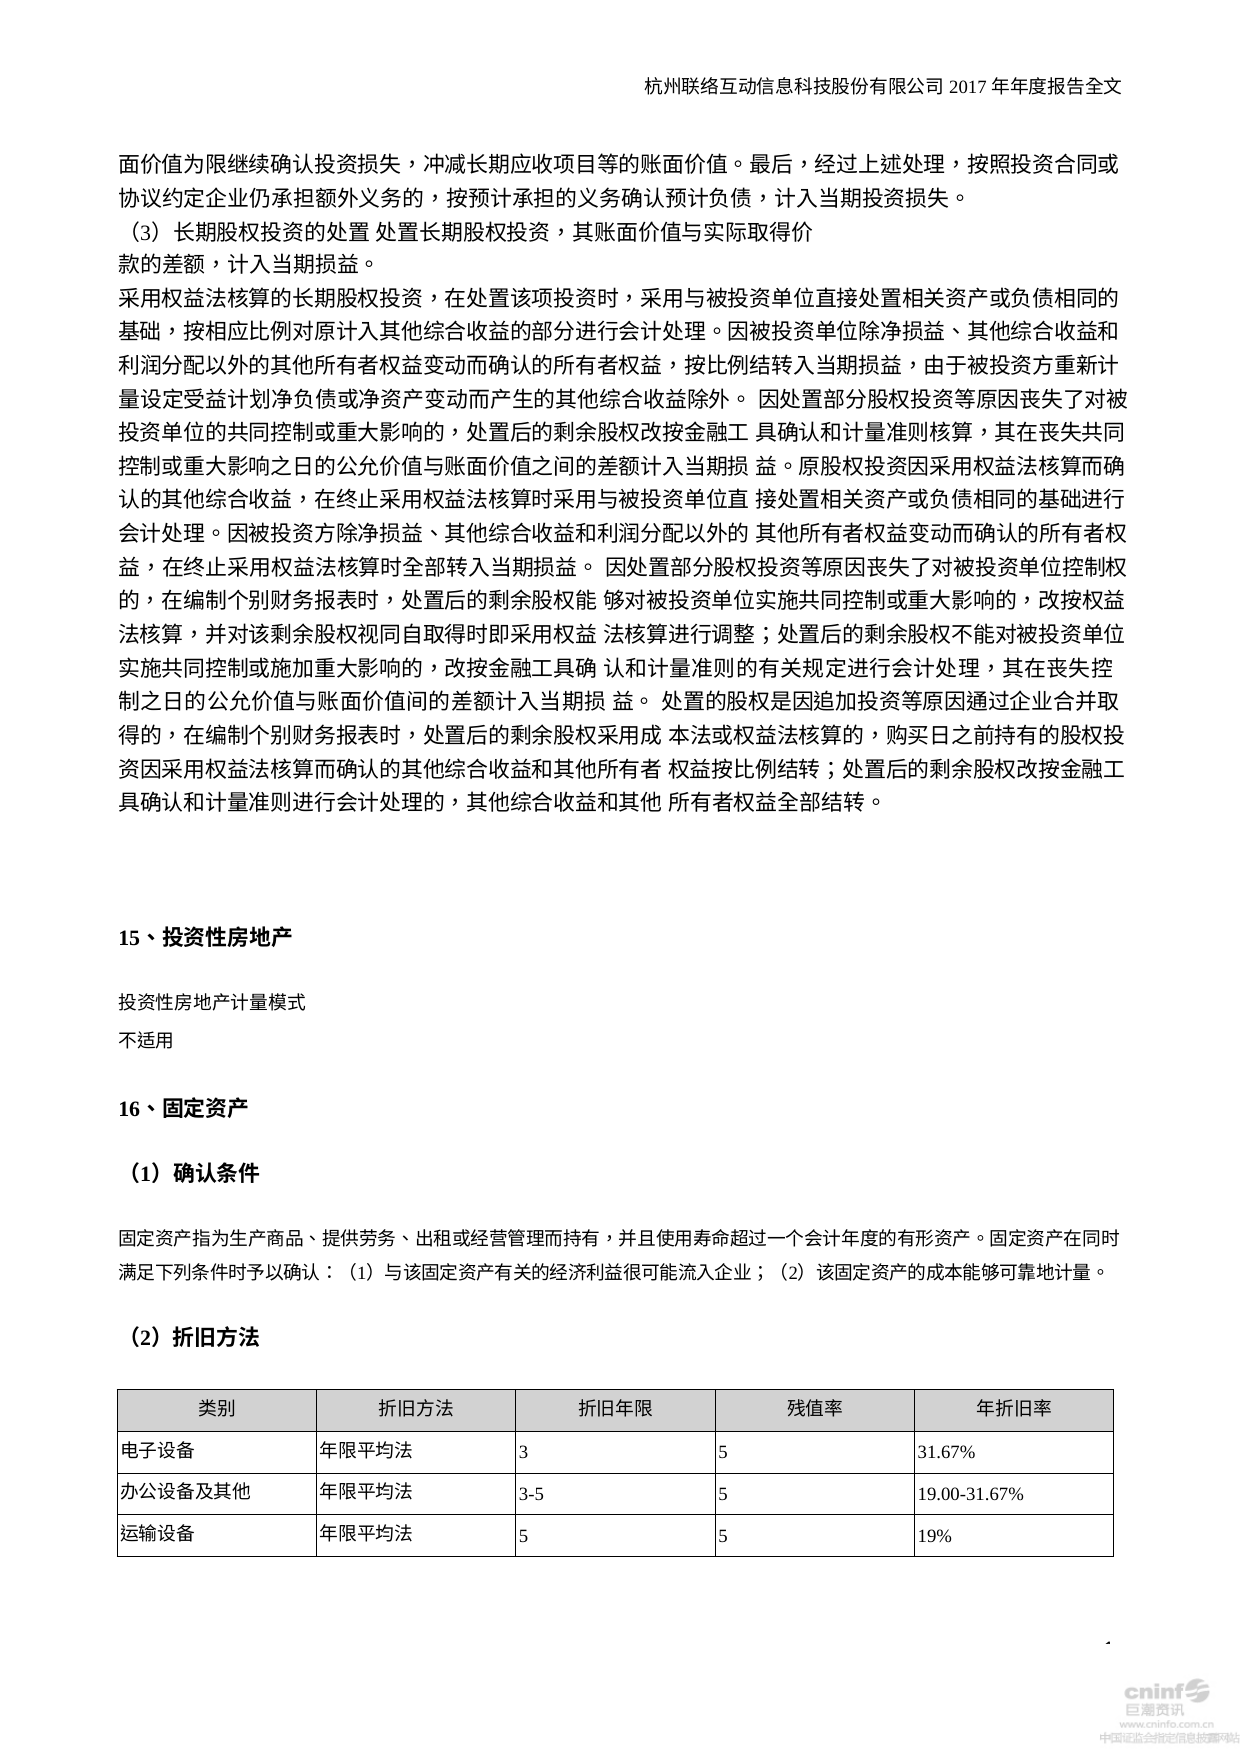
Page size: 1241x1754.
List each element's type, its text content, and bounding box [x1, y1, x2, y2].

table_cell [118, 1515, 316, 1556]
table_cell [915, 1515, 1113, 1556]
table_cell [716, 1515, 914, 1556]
subtitle 15、投资性房地产 [118, 922, 1133, 951]
subtitle 面价值为限继续确认投资损失，冲减长期应收项目等的账面价值。最后，经过上述处理，按照投资合同或 协议约定企业仍承担额外义务的，按预计承担的义务确认预计负债，计入当期投资损失。 [118, 149, 1133, 212]
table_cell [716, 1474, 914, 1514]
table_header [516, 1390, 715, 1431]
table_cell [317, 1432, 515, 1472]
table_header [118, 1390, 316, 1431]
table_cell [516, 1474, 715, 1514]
subtitle （1）确认条件 [118, 1158, 1133, 1188]
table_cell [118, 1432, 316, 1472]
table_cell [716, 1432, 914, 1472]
text 投资性房地产计量模式 不适用 [118, 989, 308, 1052]
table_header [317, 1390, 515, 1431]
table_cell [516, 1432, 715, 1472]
text 固定资产指为生产商品、提供劳务、出租或经营管理而持有，并且使用寿命超过一个会计年度的有形资产。固定资产在同时 满足下列条件时予以确认：（1）与该固定资产有关的经济利益很可能流入企业；（2）该固定资产的成本能够可靠地计量。 [118, 1225, 1133, 1285]
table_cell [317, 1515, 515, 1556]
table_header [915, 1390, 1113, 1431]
picture [1099, 1673, 1241, 1754]
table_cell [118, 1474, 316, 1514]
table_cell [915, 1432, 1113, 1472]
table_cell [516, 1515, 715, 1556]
subtitle 采用权益法核算的长期股权投资，在处置该项投资时，采用与被投资单位直接处置相关资产或负债相同的 基础，按相应比例对原计入其他综合收益的部分进行会计处理。因被投资单位除净损益、其他综合收益和 利润分配以外的其他所有者权益变动而确认的所有者权益，按比例结转入当期损益，由于被投资方重新计 量设定受益计划净负债或净资产变动而产生的其他综合收益除外。 因处置部分股权投资等原因丧失了对被投资单位的共同控制或重大影响的，处置后的剩余股权改按金融工 具确认和计量准则核算，其在丧失共同控制或重大影响之日的公允价值与账面价值之间的差额计入当期损 益。原股权投资因采用权益法核算而确认的其他综合收益，在终止采用权益法核算时采用与被投资单位直 接处置相关资产或负债相同的基础进行会计处理。因被投资方除净损益、其他综合收益和利润分配以外的 其他所有者权益变动而确认的所有者权益，在终止采用权益法核算时全部转入当期损益。 因处置部分股权投资等原因丧失了对被投资单位控制权的，在编制个别财务报表时，处置后的剩余股权能 够对被投资单位实施共同控制或重大影响的，改按权益法核算，并对该剩余股权视同自取得时即采用权益 法核算进行调整；处置后的剩余股权不能对被投资单位实施共同控制或施加重大影响的，改按金融工具确 认和计量准则的有关规定进行会计处理，其在丧失控制之日的公允价值与账面价值间的差额计入当期损 益。 处置的股权是因追加投资等原因通过企业合并取得的，在编制个别财务报表时，处置后的剩余股权采用成 本法或权益法核算的，购买日之前持有的股权投资因采用权益法核算而确认的其他综合收益和其他所有者 权益按比例结转；处置后的剩余股权改按金融工具确认和计量准则进行会计处理的，其他综合收益和其他 所有者权益全部结转。 [118, 283, 1133, 817]
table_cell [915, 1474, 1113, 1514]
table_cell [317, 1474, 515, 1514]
subtitle （2）折旧方法 [118, 1322, 1133, 1352]
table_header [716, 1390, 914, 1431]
subtitle 16、固定资产 [118, 1093, 1133, 1123]
subtitle （3）长期股权投资的处置 处置长期股权投资，其账面价值与实际取得价款的差额，计入当期损益。 [118, 217, 820, 278]
